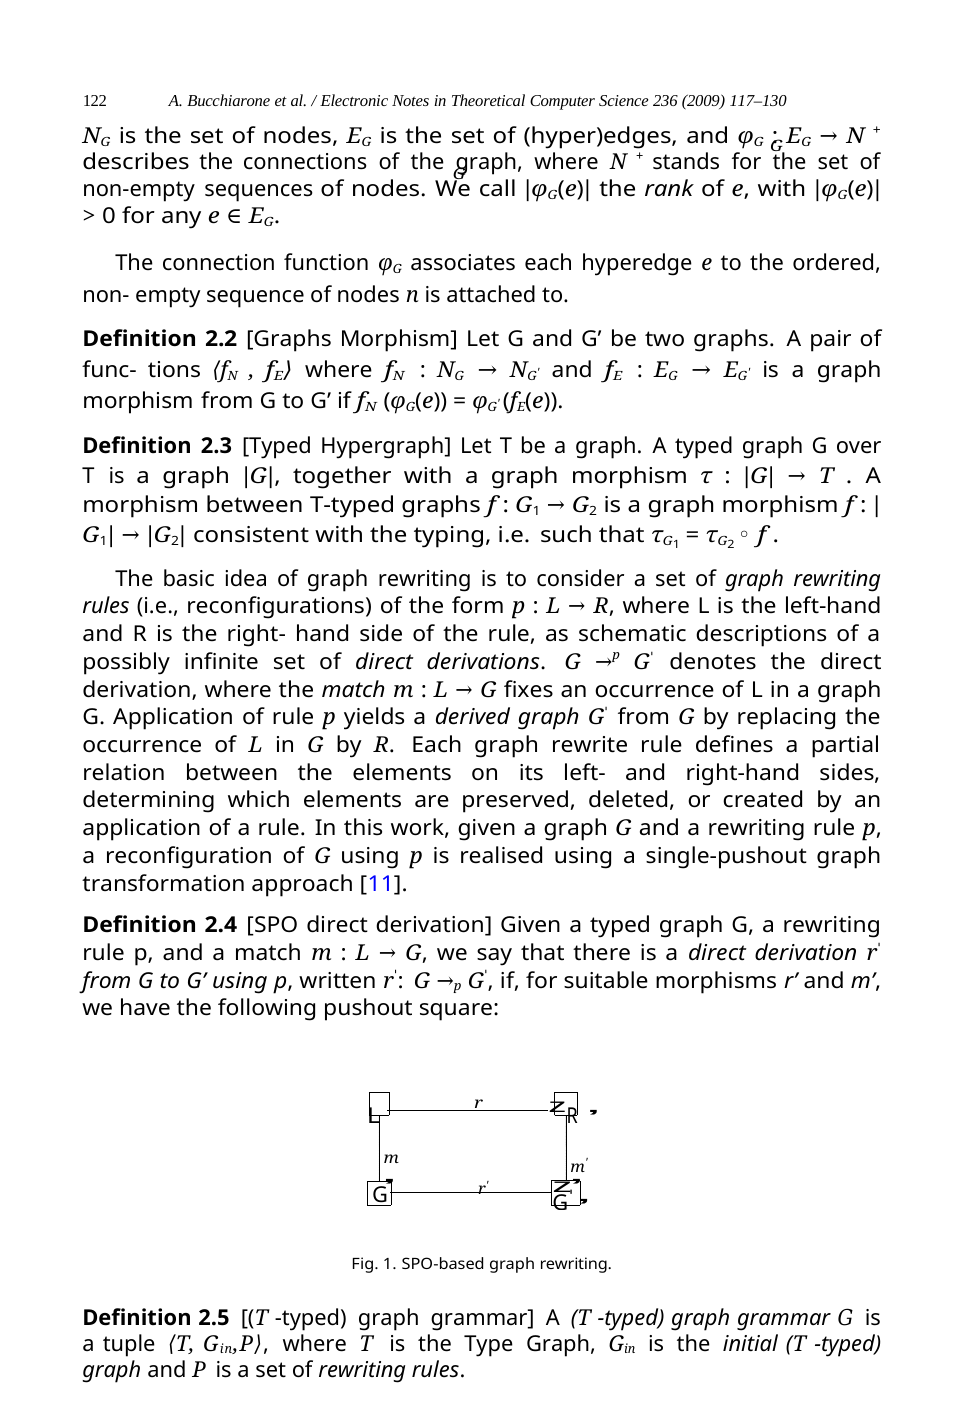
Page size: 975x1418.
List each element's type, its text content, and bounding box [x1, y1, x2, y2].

text L r zR, [69, 1085, 901, 1129]
text The basic idea of graph rewriting is to consider a set of graph rewriting rules (i.e., reconfigurations) of the form p : L → R, where L is the left-hand and R is the right- hand side of the rule, as schematic descriptions of a possibly infinite set of direct derivations. G →p G' denotes the direct derivation, where the match m : L → G fixes an occurrence of L in a graph G. Application of rule p yields a derived graph G' from G by replacing the occurrence of L in G by R. Each graph rewrite rule defines a partial relation between the elements on its left- and right-hand sides, determining which elements are preserved, deleted, or created by an application of a rule. In this work, given a graph G and a rewriting rule p, a reconfiguration of G using p is realised using a single-pushout graph transformation approach [11]. [82, 564, 882, 897]
text The connection function φG associates each hyperedge e to the ordered, non- empty sequence of nodes n is attached to. [82, 247, 881, 308]
text NG is the set of nodes, EG is the set of (hyper)edges, and φG : EG → N + describes the connections of the graph, where N + stands for the set of non-empty sequences of nodes. We call |φG(e)| the rank of e, with |φG(e)| > 0 for any e ∈ EG. [82, 122, 881, 230]
text Definition 2.2 [Graphs Morphism] Let G and G’ be two graphs. A pair of func- tions ⟨fN , fE⟩ where fN : NG → NG' and fE : EG → EG' is a graph morphism from G to G’ if fN (φG(e)) = φG' (fE(e)). [82, 323, 881, 415]
text Fig. 1. SPO-based graph rewriting. [84, 1253, 879, 1274]
text Definition 2.5 [(T -typed) graph grammar] A (T -typed) graph grammar G is a tuple ⟨T, Gin,P⟩, where T is the Type Graph, Gin is the initial (T -typed) graph and P is a set of rewriting rules. [82, 1304, 881, 1384]
text Definition 2.4 [SPO direct derivation] Given a typed graph G, a rewriting rule p, and a match m : L → G, we say that there is a direct derivation r' from G to G’ using p, written r': G →p G', if, for suitable morphisms r’ and m’, we have the following pushout square: [82, 911, 881, 1021]
text Definition 2.3 [Typed Hypergraph] Let T be a graph. A typed graph G over T is a graph |G|, together with a graph morphism τ : |G| → T . A morphism between T-typed graphs f : G1 → G2 is a graph morphism f : |G1| → |G2| consistent with the typing, i.e. such that τG1 = τG2 ◦ f . [82, 430, 881, 552]
